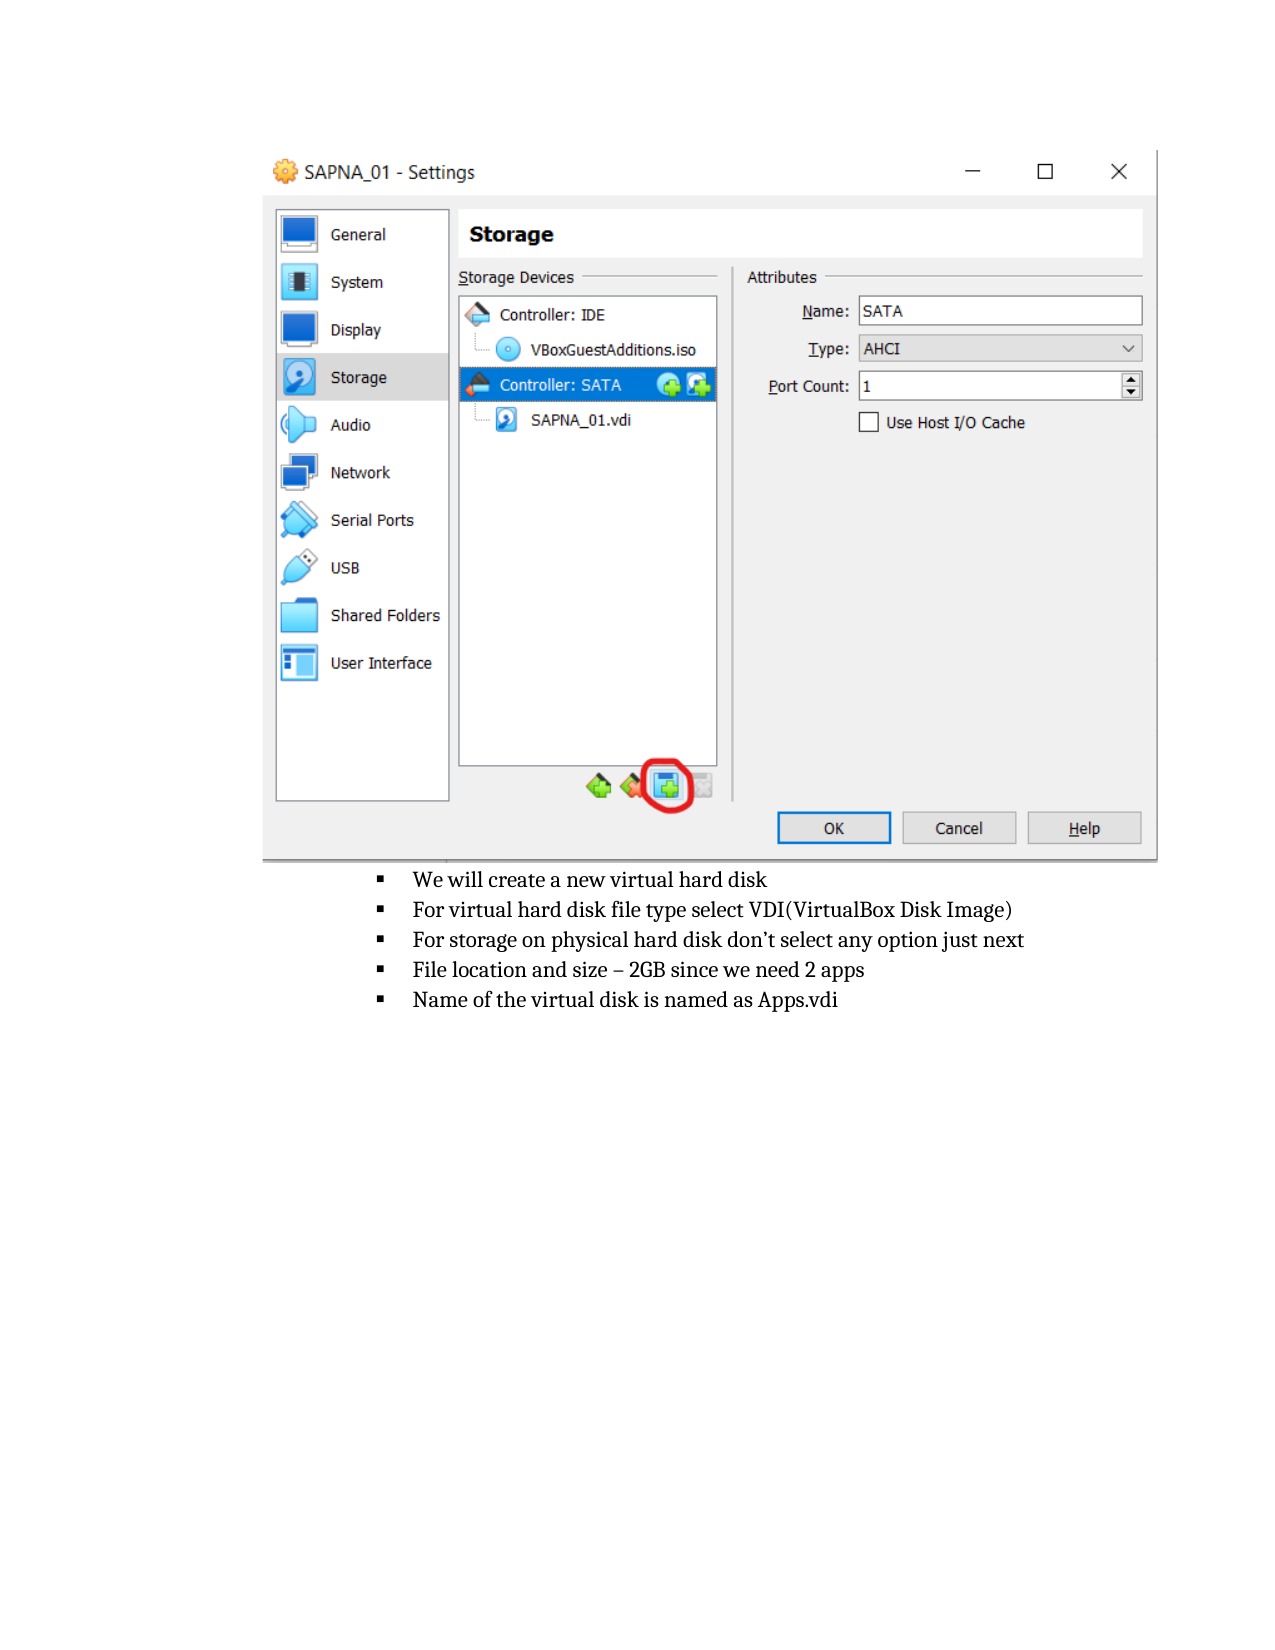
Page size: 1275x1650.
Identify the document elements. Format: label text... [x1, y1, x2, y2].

list File location and size – 2GB since we need 2 apps [375, 957, 1087, 983]
list For storage on physical hard disk don’t select any option just next [375, 927, 1087, 953]
list We will create a new virtual hard disk [375, 866, 1087, 893]
list For virtual hard disk file type select VDI(VirtualBox Disk Image) [375, 897, 1087, 923]
picture [262, 150, 1158, 863]
list Name of the virtual disk is named as Apps.vdi [375, 987, 1087, 1014]
